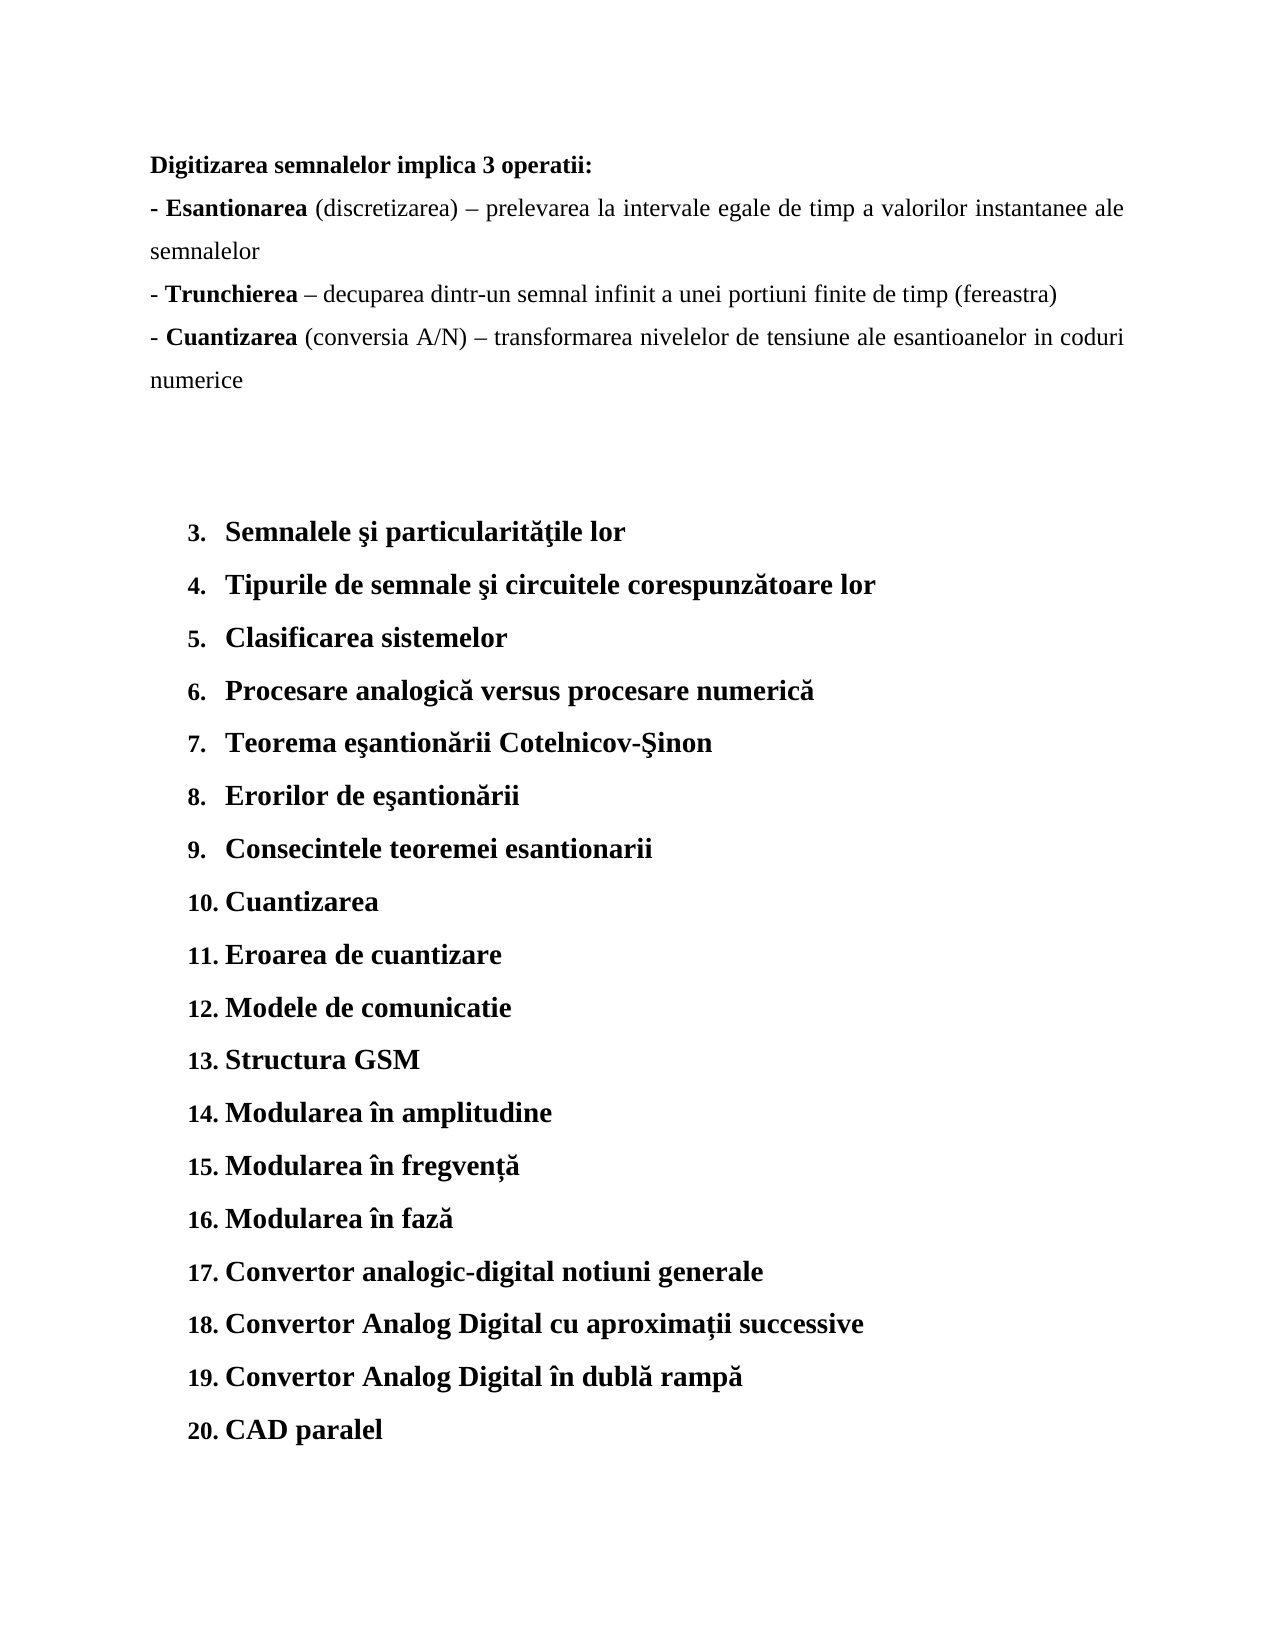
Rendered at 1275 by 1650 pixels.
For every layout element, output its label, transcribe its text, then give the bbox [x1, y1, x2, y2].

list Semnalele şi particularităţile lor [187, 514, 1125, 548]
list Modele de comunicatie [187, 990, 1125, 1023]
list Structura GSM [187, 1042, 1125, 1076]
list Eroarea de cuantizare [187, 937, 1125, 970]
list Cuantizarea [187, 884, 1125, 918]
list Modularea în amplitudine [187, 1095, 1125, 1129]
text - Esantionarea (discretizarea) – prelevarea la intervale egale de timp a valorilor instantanee ale semnalelor [150, 193, 1125, 265]
list Modularea în fregvență [187, 1148, 1125, 1182]
list Clasificarea sistemelor [187, 620, 1125, 653]
list Teorema eşantionării Cotelnicov-Şinon [187, 726, 1125, 759]
list Convertor Analog Digital cu aproximații successive [187, 1307, 1125, 1340]
list CAD paralel [187, 1412, 1125, 1446]
list Consecintele teoremei esantionarii [187, 831, 1125, 865]
list Modularea în fază [187, 1201, 1125, 1234]
text - Cuantizarea (conversia A/N) – transformarea nivelelor de tensiune ale esantioanelor in coduri numerice [150, 322, 1125, 394]
list Tipurile de semnale şi circuitele corespunzătoare lor [187, 567, 1125, 601]
text Digitizarea semnalelor implica 3 operatii: [150, 150, 1125, 179]
list Procesare analogică versus procesare numerică [187, 673, 1125, 706]
list Erorilor de eşantionării [187, 778, 1125, 812]
text - Trunchierea – decuparea dintr-un semnal infinit a unei portiuni finite de timp (fereastra) [150, 279, 1125, 308]
list Convertor Analog Digital în dublă rampă [187, 1359, 1125, 1393]
list Convertor analogic-digital notiuni generale [187, 1254, 1125, 1287]
